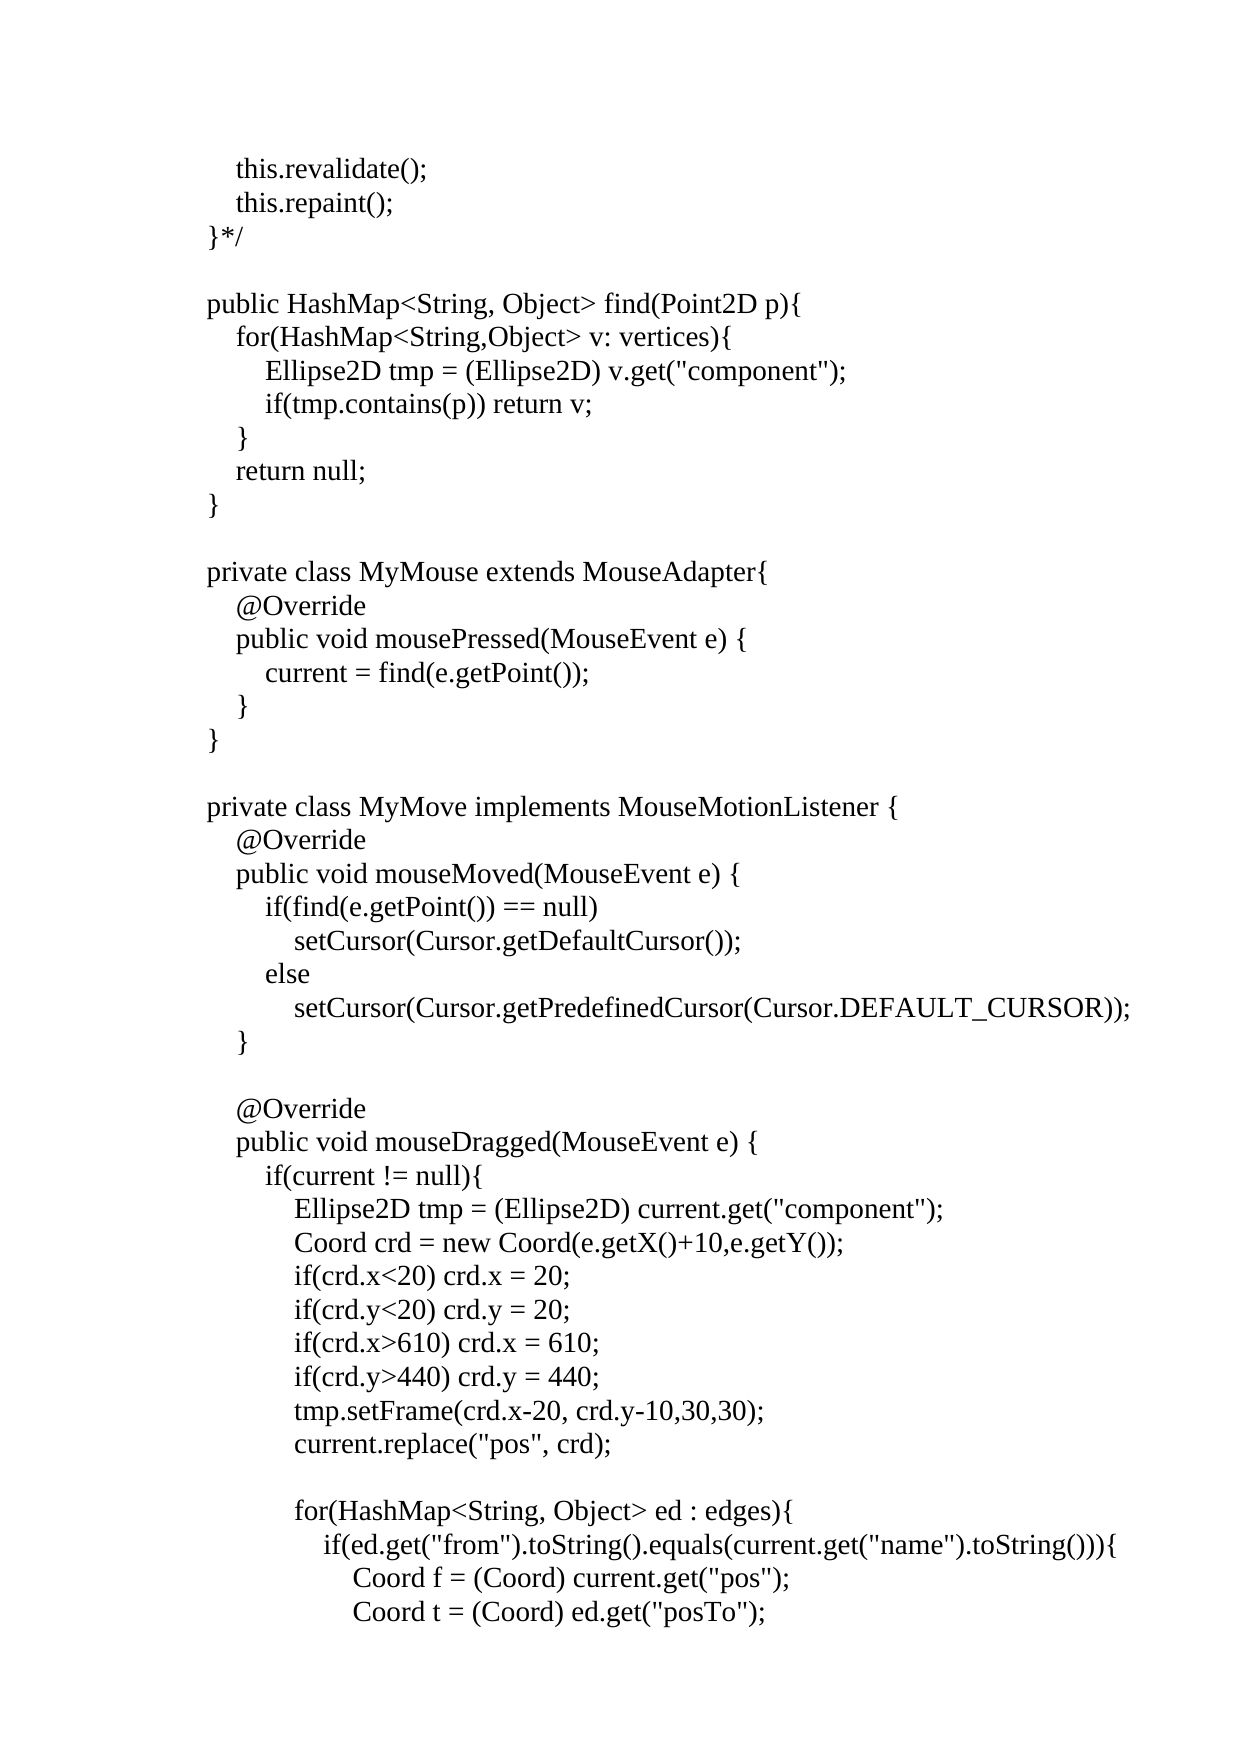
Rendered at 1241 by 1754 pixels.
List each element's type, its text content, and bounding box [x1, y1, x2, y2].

text @Override [177, 1091, 1152, 1124]
text if(current != null){ [177, 1158, 1152, 1191]
text for(HashMap<String,Object> v: vertices){ [177, 319, 1152, 353]
text setCursor(Cursor.getPredefinedCursor(Cursor.DEFAULT_CURSOR)); [177, 990, 1152, 1024]
text else [177, 957, 1152, 990]
text if(tmp.contains(p)) return v; [177, 386, 1152, 420]
text Coord t = (Coord) ed.get("posTo"); [177, 1594, 1152, 1627]
text private class MyMove implements MouseMotionListener { [177, 789, 1152, 822]
text public HashMap<String, Object> find(Point2D p){ [177, 286, 1152, 319]
text current.replace("pos", crd); [177, 1426, 1152, 1460]
text }*/ [177, 219, 1152, 252]
text public void mouseMoved(MouseEvent e) { [177, 856, 1152, 889]
text if(crd.x<20) crd.x = 20; [177, 1258, 1152, 1292]
text if(crd.x>610) crd.x = 610; [177, 1326, 1152, 1359]
text return null; [177, 453, 1152, 487]
text this.repaint(); [177, 185, 1152, 219]
text Coord f = (Coord) current.get("pos"); [177, 1560, 1152, 1594]
text for(HashMap<String, Object> ed : edges){ [177, 1493, 1152, 1527]
text public void mousePressed(MouseEvent e) { [177, 621, 1152, 655]
text if(crd.y<20) crd.y = 20; [177, 1292, 1152, 1326]
text private class MyMouse extends MouseAdapter{ [177, 554, 1152, 588]
text } [177, 688, 1152, 722]
text } [177, 1024, 1152, 1057]
text this.revalidate(); [177, 152, 1152, 185]
text public void mouseDragged(MouseEvent e) { [177, 1124, 1152, 1158]
text @Override [177, 588, 1152, 621]
text Ellipse2D tmp = (Ellipse2D) v.get("component"); [177, 353, 1152, 386]
text } [177, 487, 1152, 521]
text @Override [177, 822, 1152, 856]
text } [177, 722, 1152, 755]
text current = find(e.getPoint()); [177, 655, 1152, 688]
text tmp.setFrame(crd.x-20, crd.y-10,30,30); [177, 1393, 1152, 1426]
text } [177, 420, 1152, 453]
text if(ed.get("from").toString().equals(current.get("name").toString())){ [177, 1527, 1152, 1560]
text setCursor(Cursor.getDefaultCursor()); [177, 923, 1152, 957]
text Ellipse2D tmp = (Ellipse2D) current.get("component"); [177, 1191, 1152, 1225]
text Coord crd = new Coord(e.getX()+10,e.getY()); [177, 1225, 1152, 1258]
text if(find(e.getPoint()) == null) [177, 889, 1152, 923]
text if(crd.y>440) crd.y = 440; [177, 1359, 1152, 1393]
